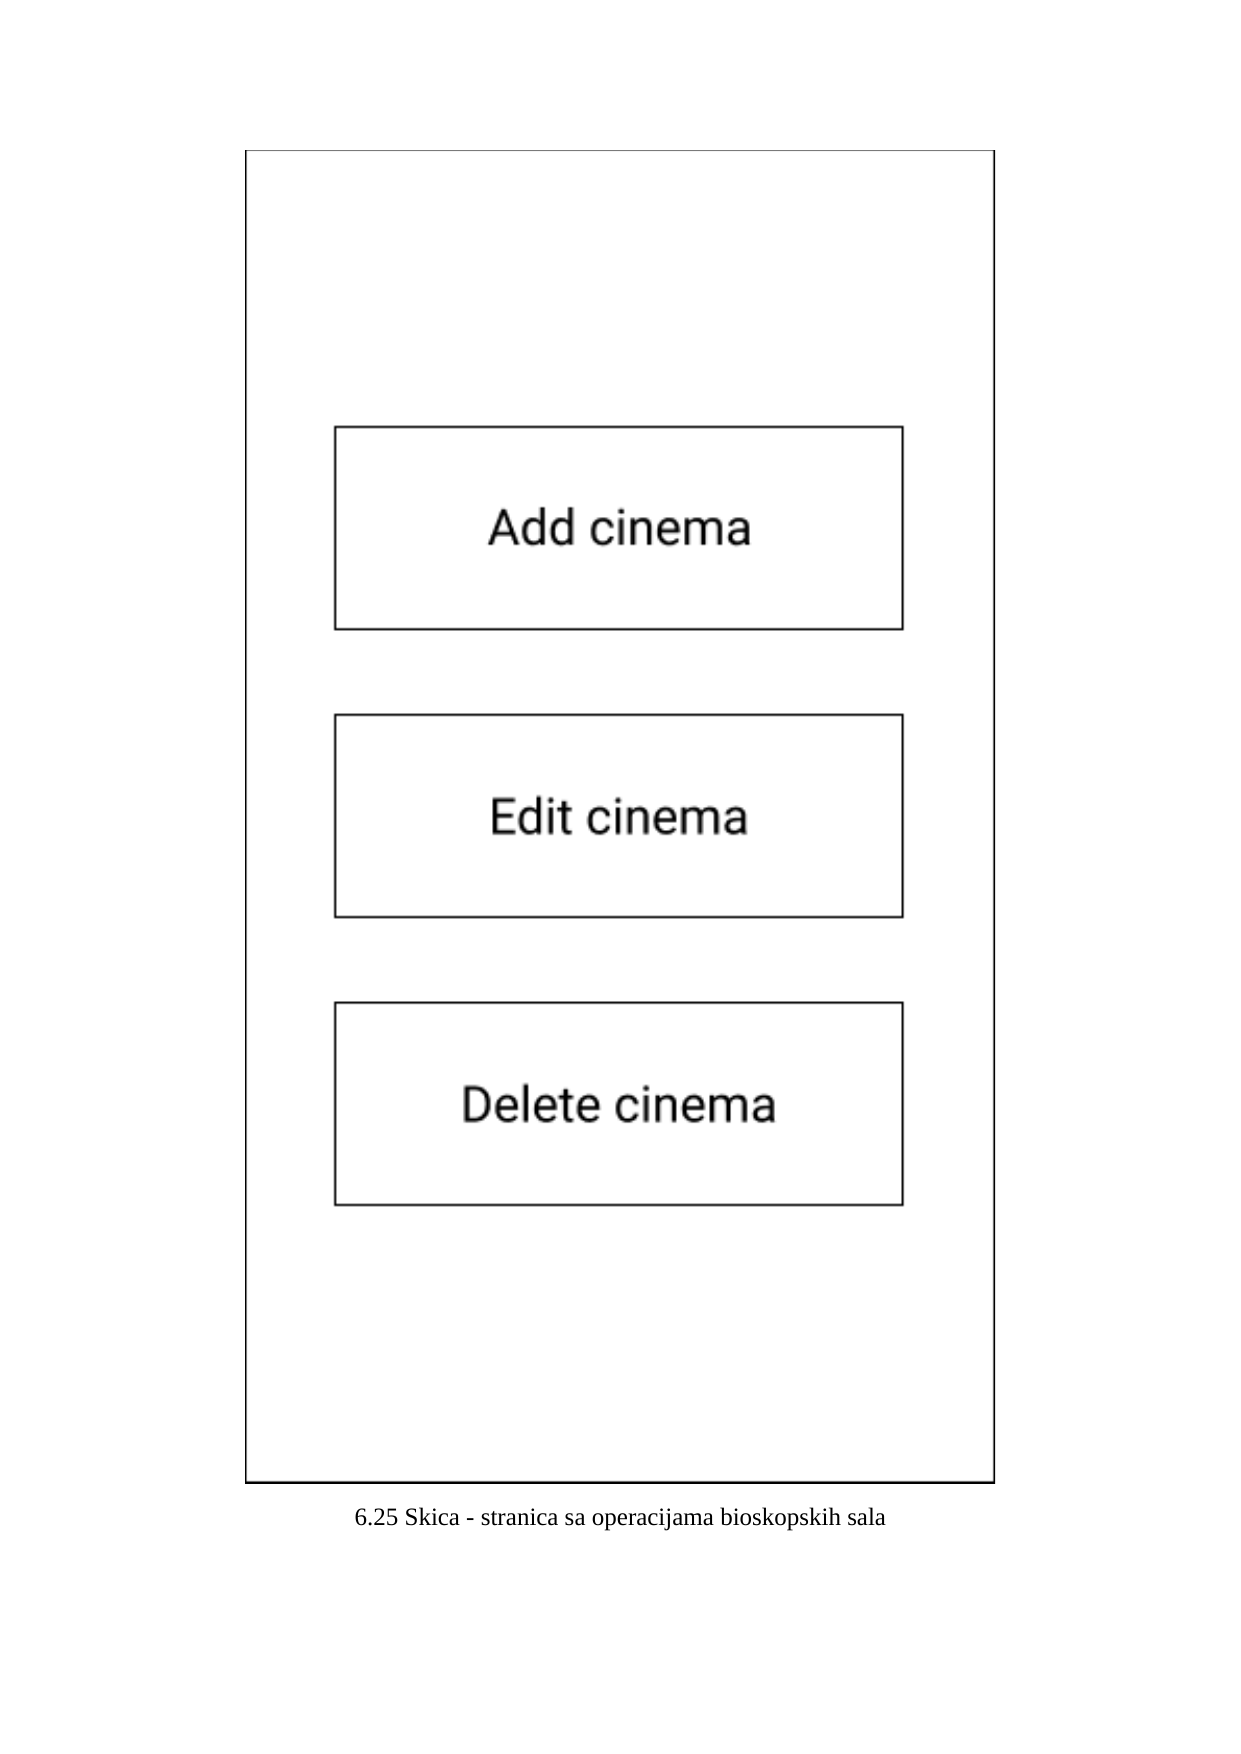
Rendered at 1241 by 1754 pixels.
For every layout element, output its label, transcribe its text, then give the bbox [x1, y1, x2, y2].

picture [245, 150, 995, 1484]
